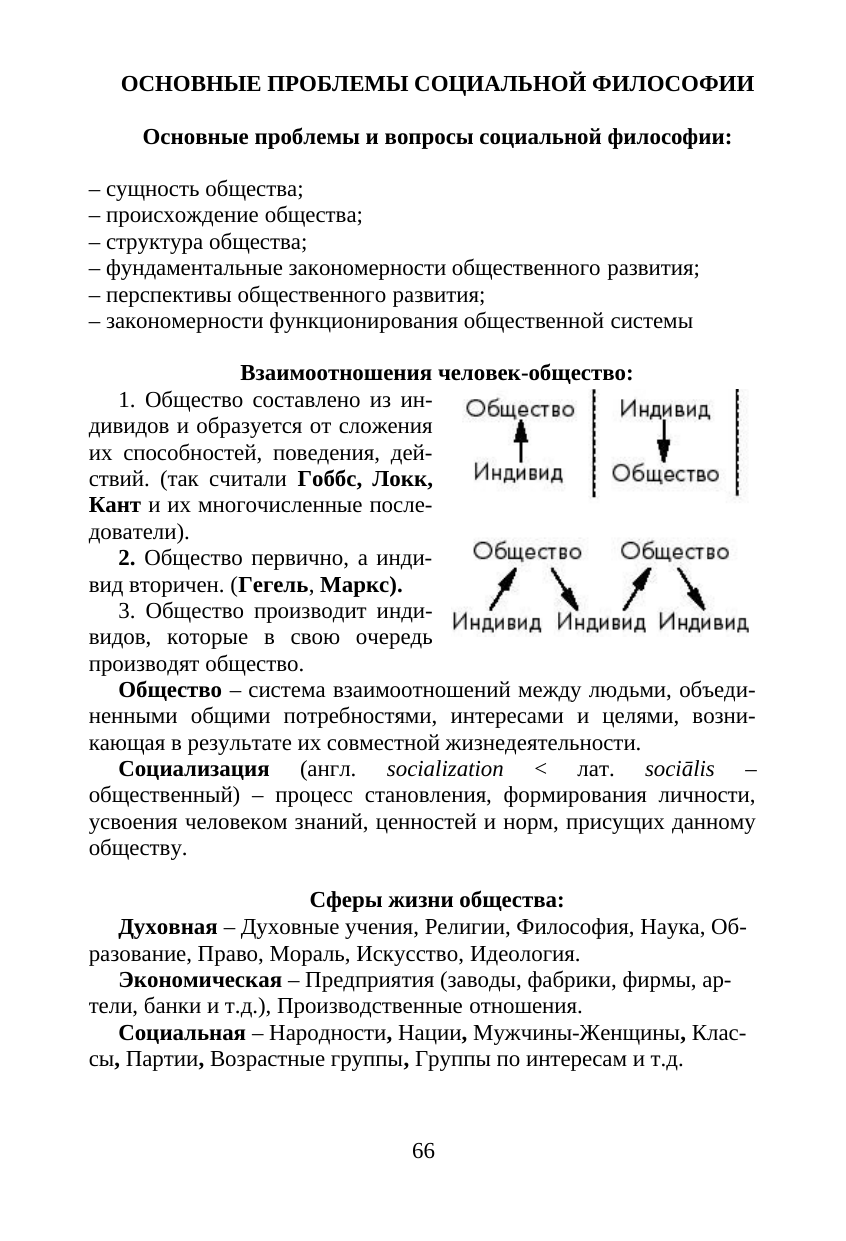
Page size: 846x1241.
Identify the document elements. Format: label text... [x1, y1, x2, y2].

list перспективы общественного развития; [88, 281, 810, 307]
list Общество первично, а инди- вид вторичен. (Гегель, Маркс). [88, 544, 433, 597]
subtitle Взаимоотношения человек-общество: [240, 360, 810, 386]
subtitle Сферы жизни общества: [309, 887, 810, 913]
list структура общества; [88, 228, 810, 254]
list Общество производит инди- видов, которые в свою очередь производят общество. [88, 597, 433, 676]
list закономерности функционирования общественной системы [88, 307, 810, 333]
text Экономическая – Предприятия (заводы, фабрики, фирмы, ар- тели, банки и т.д.), Производственные отношения. [88, 966, 755, 1019]
text Общество – система взаимоотношений между людьми, объеди- ненными общими потребностями, интересами и целями, возни- кающая в результате их совместной жизнедеятельности. [88, 676, 757, 755]
list фундаментальные закономерности общественного развития; [88, 254, 810, 281]
text Социализация (англ. socialization < лат. sociālis – общественный) – процесс становления, формирования личности, усвоения человеком знаний, ценностей и норм, присущих данному обществу. [88, 755, 757, 861]
text Социальная – Народности, Нации, Мужчины-Женщины, Клас- сы, Партии, Возрастные группы, Группы по интересам и т.д. [88, 1019, 755, 1071]
list Общество составлено из ин- дивидов и образуется от сложения их способностей, поведения, дей- ствий. (так считали Гоббс, Локк, Кант и их многочисленные после- дователи). [88, 386, 433, 544]
picture [451, 389, 749, 637]
text Основные проблемы и вопросы социальной философии: [64, 123, 810, 149]
list происхождение общества; [88, 202, 810, 228]
text Духовная – Духовные учения, Религии, Философия, Наука, Об- разование, Право, Мораль, Искусство, Идеология. [88, 913, 749, 966]
list сущность общества; [88, 176, 810, 202]
subtitle ОСНОВНЫЕ ПРОБЛЕМЫ СОЦИАЛЬНОЙ ФИЛОСОФИИ [64, 70, 810, 96]
